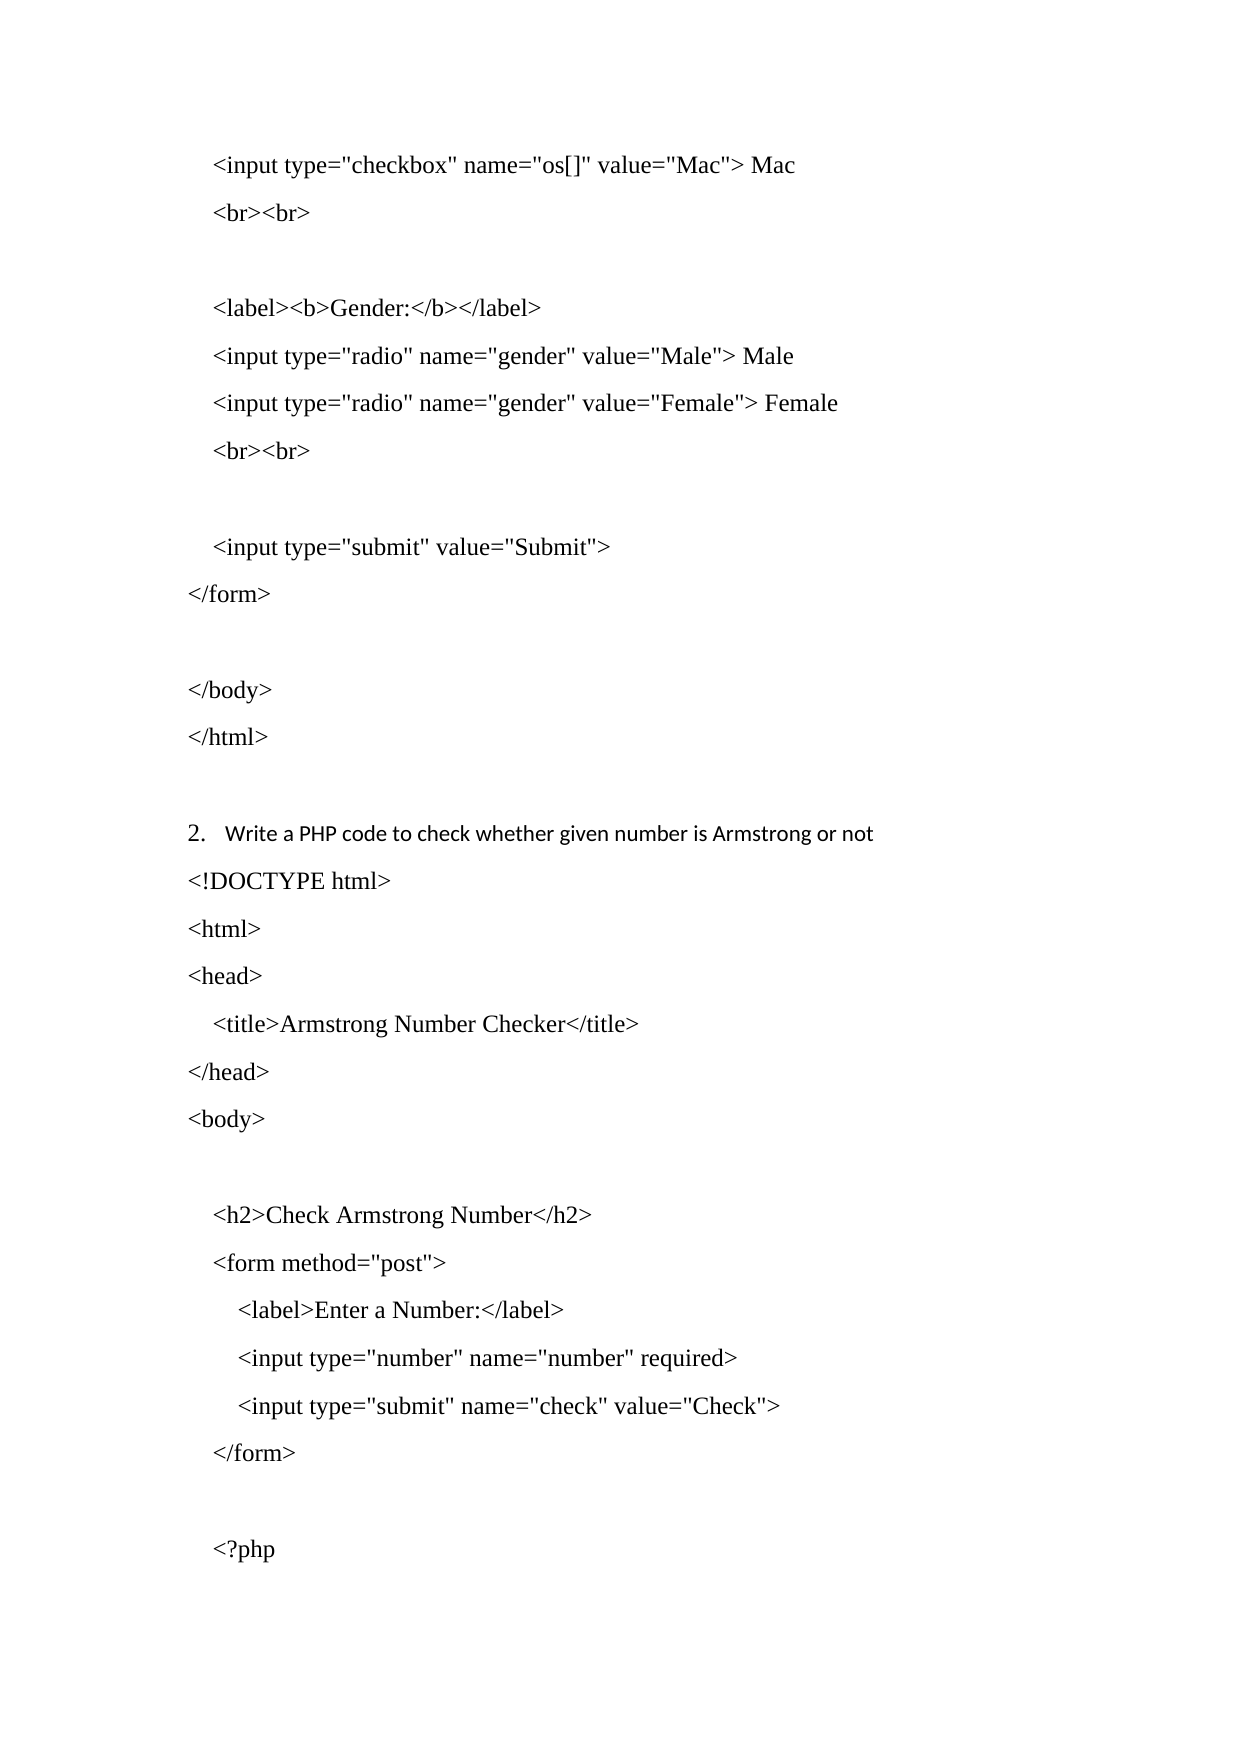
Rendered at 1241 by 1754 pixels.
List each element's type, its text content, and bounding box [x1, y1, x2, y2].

text <head> [187, 961, 1090, 990]
text <input type="radio" name="gender" value="Male"> Male [187, 341, 1090, 369]
text <body> [187, 1104, 1090, 1133]
text <h2>Check Armstrong Number</h2> [187, 1200, 1090, 1229]
text <form method="post"> [187, 1248, 1090, 1276]
text <label><b>Gender:</b></label> [187, 293, 1090, 322]
text <label>Enter a Number:</label> [187, 1295, 1090, 1324]
text <br><br> [187, 198, 1090, 226]
text </html> [187, 722, 1090, 751]
list Write a PHP code to check whether given number is Armstrong or not [187, 818, 1090, 847]
text <!DOCTYPE html> [187, 866, 1090, 895]
text <title>Armstrong Number Checker</title> [187, 1009, 1090, 1038]
text <input type="submit" value="Submit"> [187, 532, 1090, 560]
text <br><br> [187, 436, 1090, 465]
text <input type="submit" name="check" value="Check"> [187, 1391, 1090, 1419]
text <html> [187, 914, 1090, 942]
text <?php [187, 1534, 1090, 1563]
text </head> [187, 1057, 1090, 1086]
text <input type="checkbox" name="os[]" value="Mac"> Mac [187, 150, 1090, 179]
text </form> [187, 1438, 1090, 1467]
text </body> [187, 675, 1090, 703]
text <input type="number" name="number" required> [187, 1343, 1090, 1372]
text <input type="radio" name="gender" value="Female"> Female [187, 388, 1090, 417]
text </form> [187, 579, 1090, 608]
